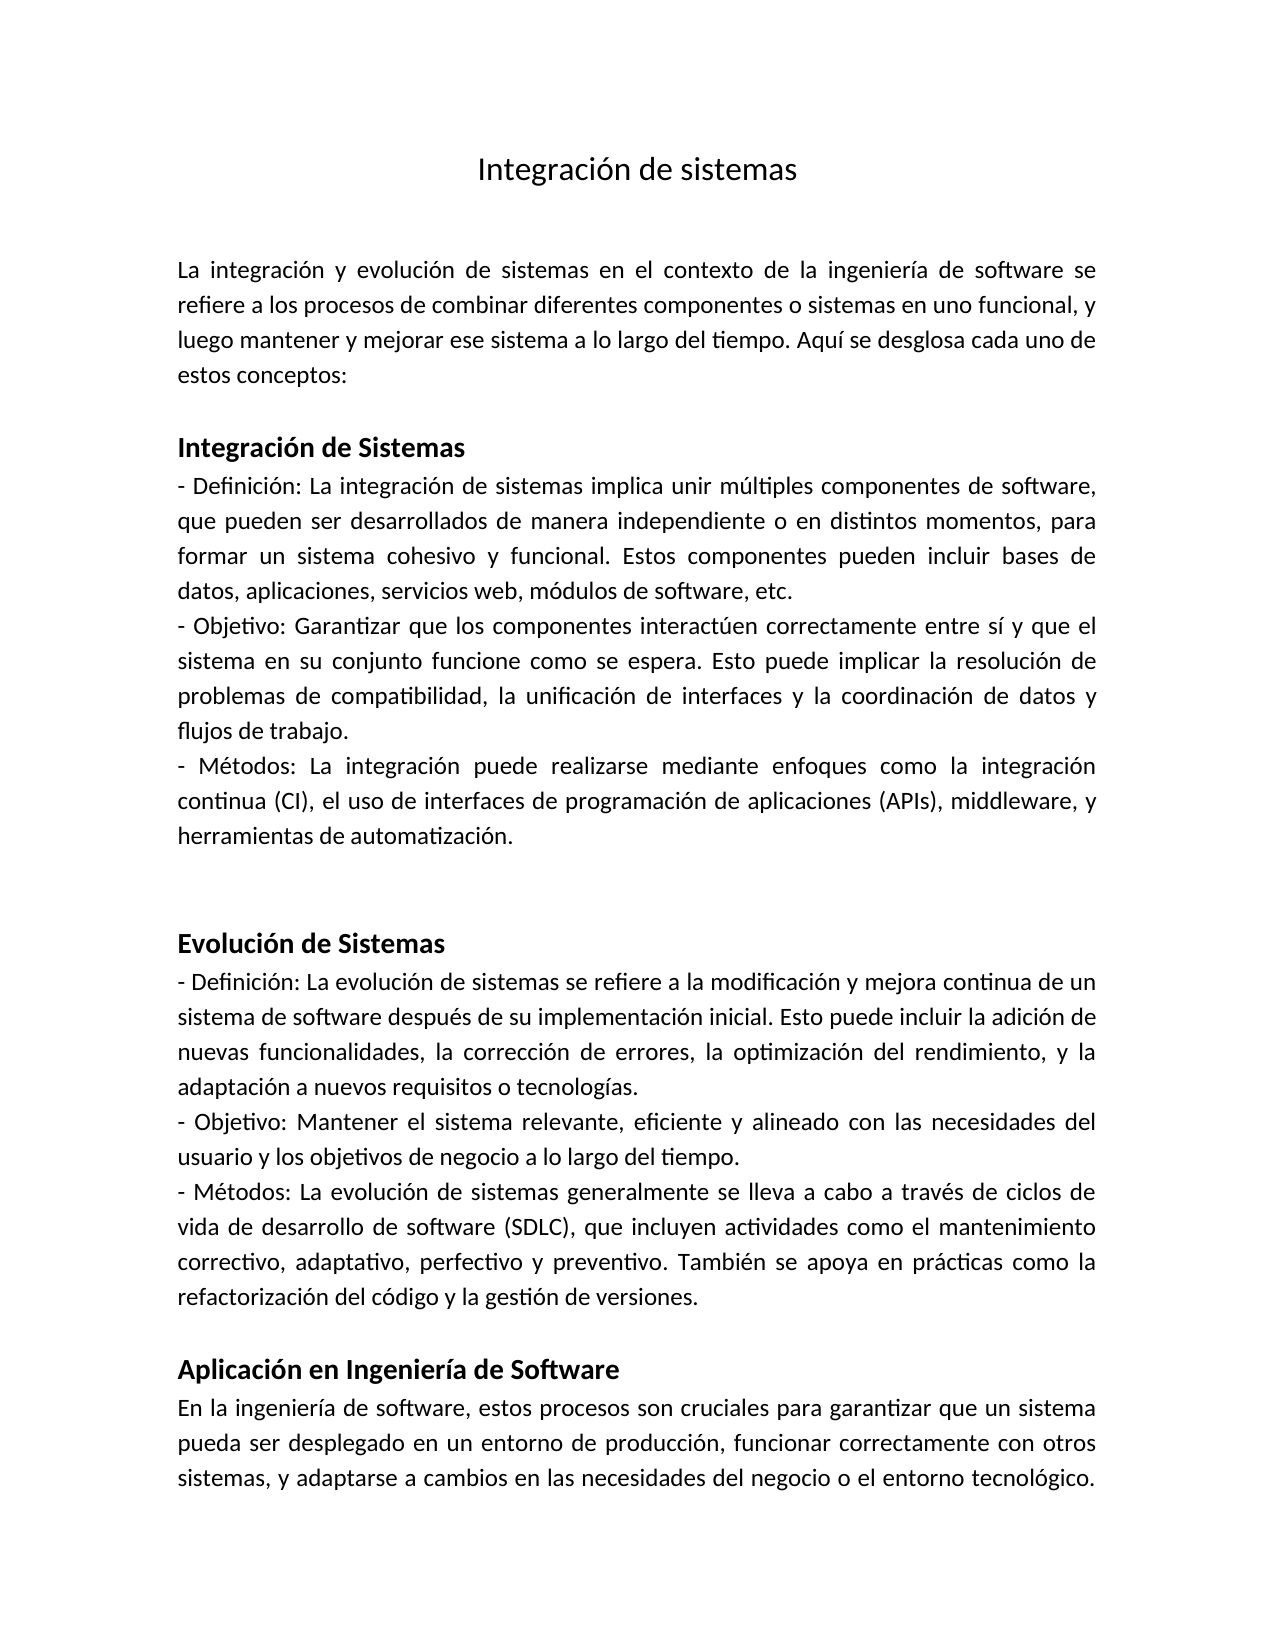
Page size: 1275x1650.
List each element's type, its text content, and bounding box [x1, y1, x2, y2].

text Evolución de Sistemas [177, 925, 1098, 960]
text - Objetivo: Garantizar que los componentes interactúen correctamente entre sí y que el sistema en su conjunto funcione como se espera. Esto puede implicar la resolución de problemas de compatibilidad, la unificación de interfaces y la coordinación de datos y flujos de trabajo. [177, 610, 1098, 745]
text - Definición: La integración de sistemas implica unir múltiples componentes de software, que pueden ser desarrollados de manera independiente o en distintos momentos, para formar un sistema cohesivo y funcional. Estos componentes pueden incluir bases de datos, aplicaciones, servicios web, módulos de software, etc. [177, 470, 1098, 605]
text - Definición: La evolución de sistemas se refiere a la modificación y mejora continua de un sistema de software después de su implementación inicial. Esto puede incluir la adición de nuevas funcionalidades, la corrección de errores, la optimización del rendimiento, y la adaptación a nuevos requisitos o tecnologías. [177, 966, 1098, 1101]
text - Métodos: La integración puede realizarse mediante enfoques como la integración continua (CI), el uso de interfaces de programación de aplicaciones (APIs), middleware, y herramientas de automatización. [177, 750, 1098, 850]
text - Objetivo: Mantener el sistema relevante, eficiente y alineado con las necesidades del usuario y los objetivos de negocio a lo largo del tiempo. [177, 1106, 1098, 1171]
text Integración de sistemas [177, 148, 1098, 188]
text Aplicación en Ingeniería de Software [177, 1351, 1098, 1386]
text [177, 1392, 1098, 1492]
text - Métodos: La evolución de sistemas generalmente se lleva a cabo a través de ciclos de vida de desarrollo de software (SDLC), que incluyen actividades como el mantenimiento correctivo, adaptativo, perfectivo y preventivo. También se apoya en prácticas como la refactorización del código y la gestión de versiones. [177, 1176, 1098, 1311]
text Integración de Sistemas [177, 429, 1098, 464]
text La integración y evolución de sistemas en el contexto de la ingeniería de software se refiere a los procesos de combinar diferentes componentes o sistemas en uno funcional, y luego mantener y mejorar ese sistema a lo largo del tiempo. Aquí se desglosa cada uno de estos conceptos: [177, 254, 1098, 389]
